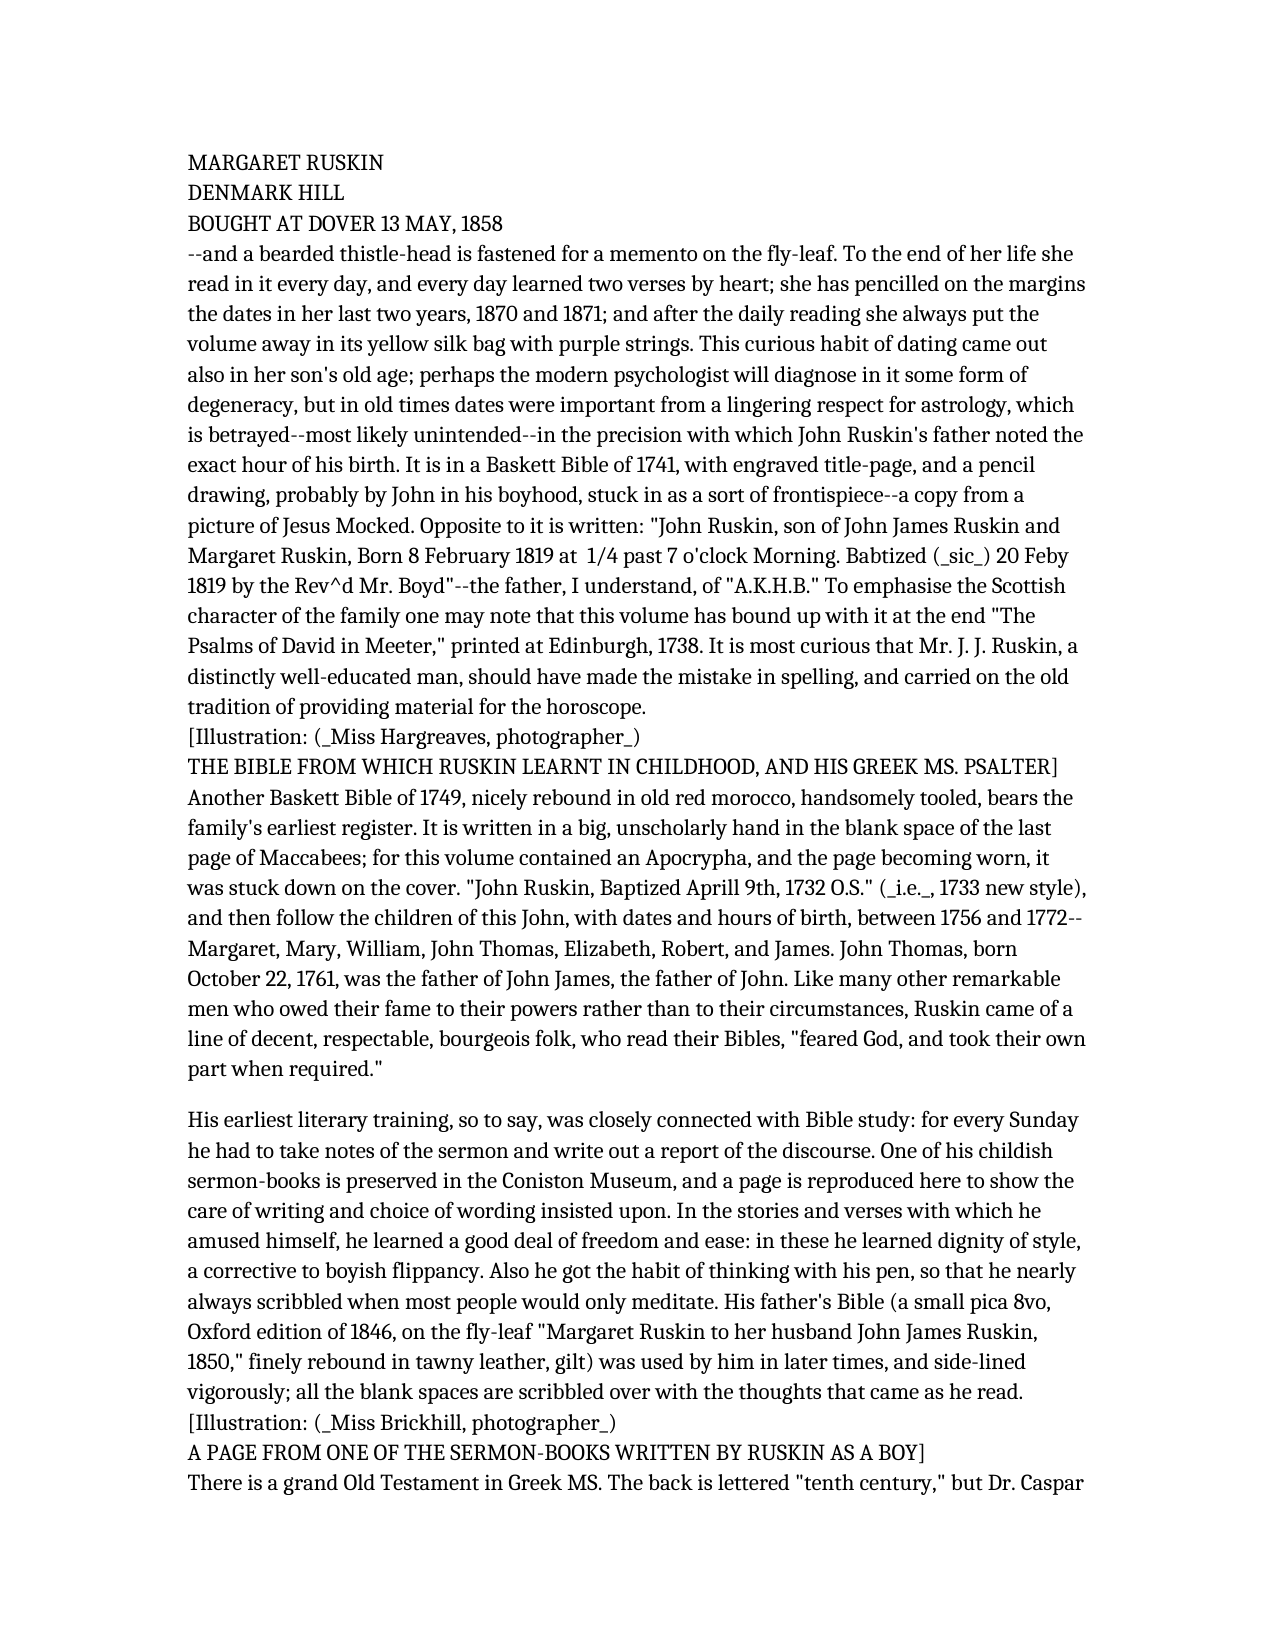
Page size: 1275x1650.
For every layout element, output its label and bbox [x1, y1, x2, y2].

text [187, 1107, 1087, 1496]
text [187, 150, 1087, 1083]
